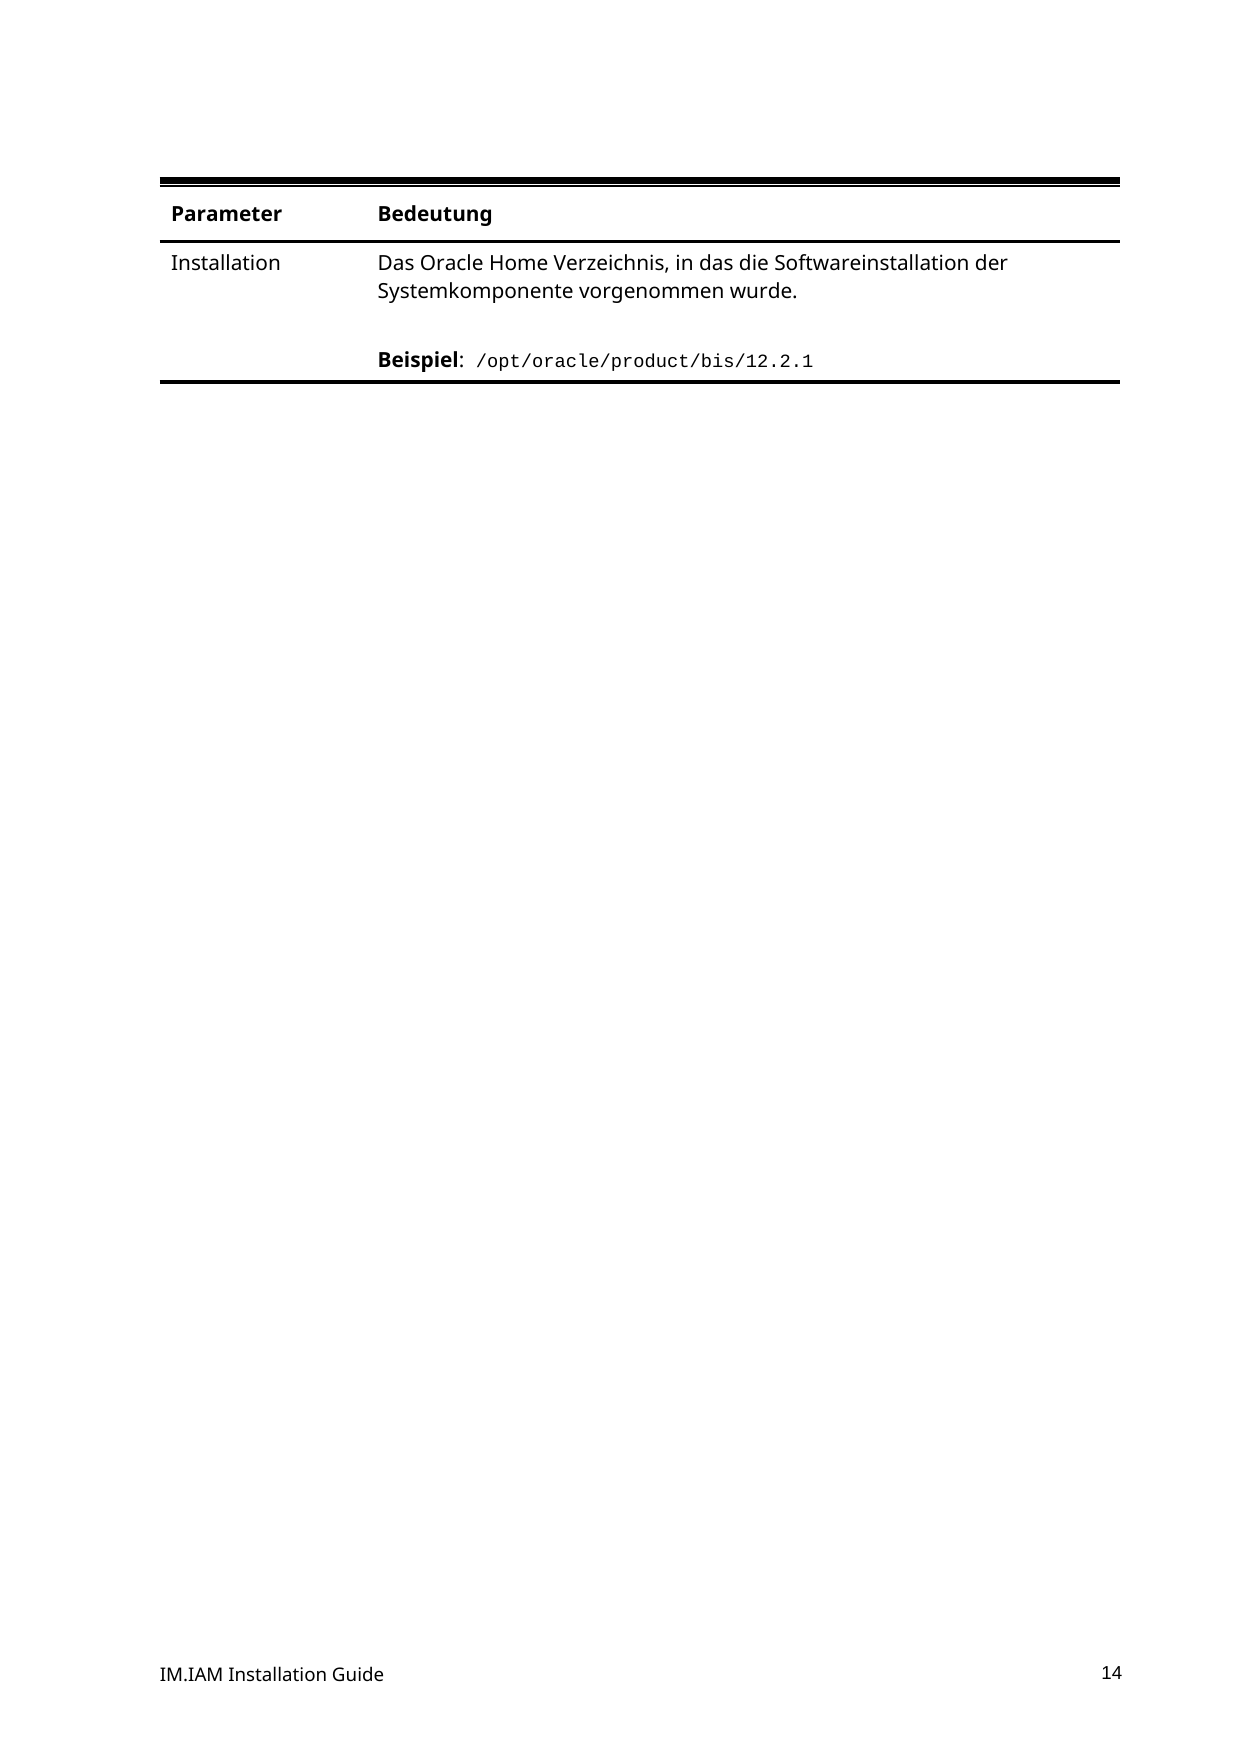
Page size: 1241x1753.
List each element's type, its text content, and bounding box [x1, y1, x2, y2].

table_header Parameter [160, 187, 366, 240]
table_header Bedeutung [366, 187, 1120, 240]
table_cell Das Oracle Home Verzeichnis, in das die Softwareinstallation der Systemkomponente vorgenommen wurde. Beispiel: /opt/oracle/product/bis/12.2.1 [366, 243, 1120, 380]
table_cell Installation [160, 243, 366, 380]
